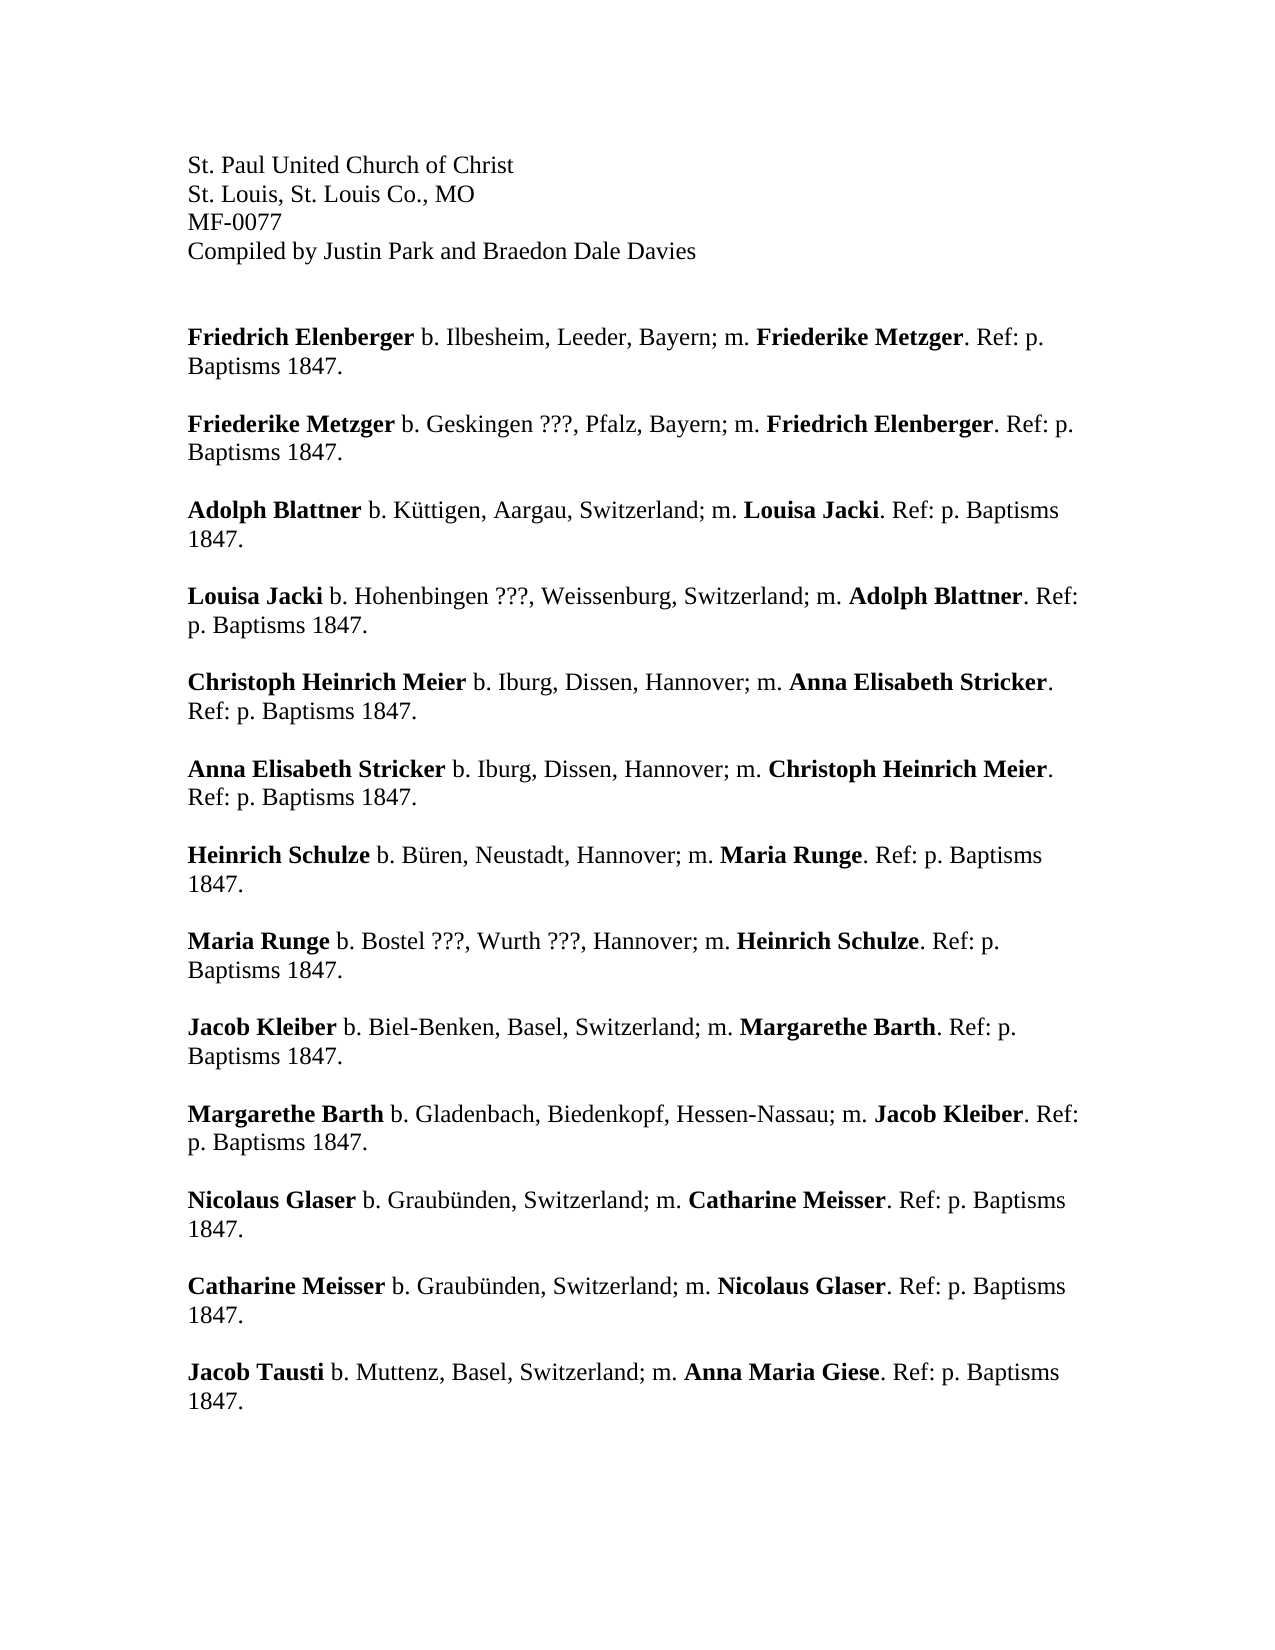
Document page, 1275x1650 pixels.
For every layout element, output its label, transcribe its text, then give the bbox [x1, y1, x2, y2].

text Adolph Blattner b. Küttigen, Aargau, Switzerland; m. Louisa Jacki. Ref: p. Baptisms 1847. [187, 495, 1087, 552]
text MF-0077 [187, 207, 1087, 236]
text Jacob Tausti b. Muttenz, Basel, Switzerland; m. Anna Maria Giese. Ref: p. Baptisms 1847. [187, 1357, 1087, 1415]
text St. Paul United Church of Christ [187, 150, 1087, 179]
text Louisa Jacki b. Hohenbingen ???, Weissenburg, Switzerland; m. Adolph Blattner. Ref: p. Baptisms 1847. [187, 581, 1087, 639]
text Friederike Metzger b. Geskingen ???, Pfalz, Bayern; m. Friedrich Elenberger. Ref: p. Baptisms 1847. [187, 409, 1087, 466]
text Christoph Heinrich Meier b. Iburg, Dissen, Hannover; m. Anna Elisabeth Stricker. Ref: p. Baptisms 1847. [187, 667, 1087, 725]
text Friedrich Elenberger b. Ilbesheim, Leeder, Bayern; m. Friederike Metzger. Ref: p. Baptisms 1847. [187, 322, 1087, 380]
text Compiled by Justin Park and Braedon Dale Davies [187, 236, 1087, 265]
text Anna Elisabeth Stricker b. Iburg, Dissen, Hannover; m. Christoph Heinrich Meier. Ref: p. Baptisms 1847. [187, 754, 1087, 811]
text Catharine Meisser b. Graubünden, Switzerland; m. Nicolaus Glaser. Ref: p. Baptisms 1847. [187, 1271, 1087, 1329]
text Heinrich Schulze b. Büren, Neustadt, Hannover; m. Maria Runge. Ref: p. Baptisms 1847. [187, 840, 1087, 897]
text Jacob Kleiber b. Biel-Benken, Basel, Switzerland; m. Margarethe Barth. Ref: p. Baptisms 1847. [187, 1012, 1087, 1070]
text St. Louis, St. Louis Co., MO [187, 179, 1087, 207]
text Nicolaus Glaser b. Graubünden, Switzerland; m. Catharine Meisser. Ref: p. Baptisms 1847. [187, 1185, 1087, 1242]
text Maria Runge b. Bostel ???, Wurth ???, Hannover; m. Heinrich Schulze. Ref: p. Baptisms 1847. [187, 926, 1087, 984]
text Margarethe Barth b. Gladenbach, Biedenkopf, Hessen-Nassau; m. Jacob Kleiber. Ref: p. Baptisms 1847. [187, 1099, 1087, 1156]
